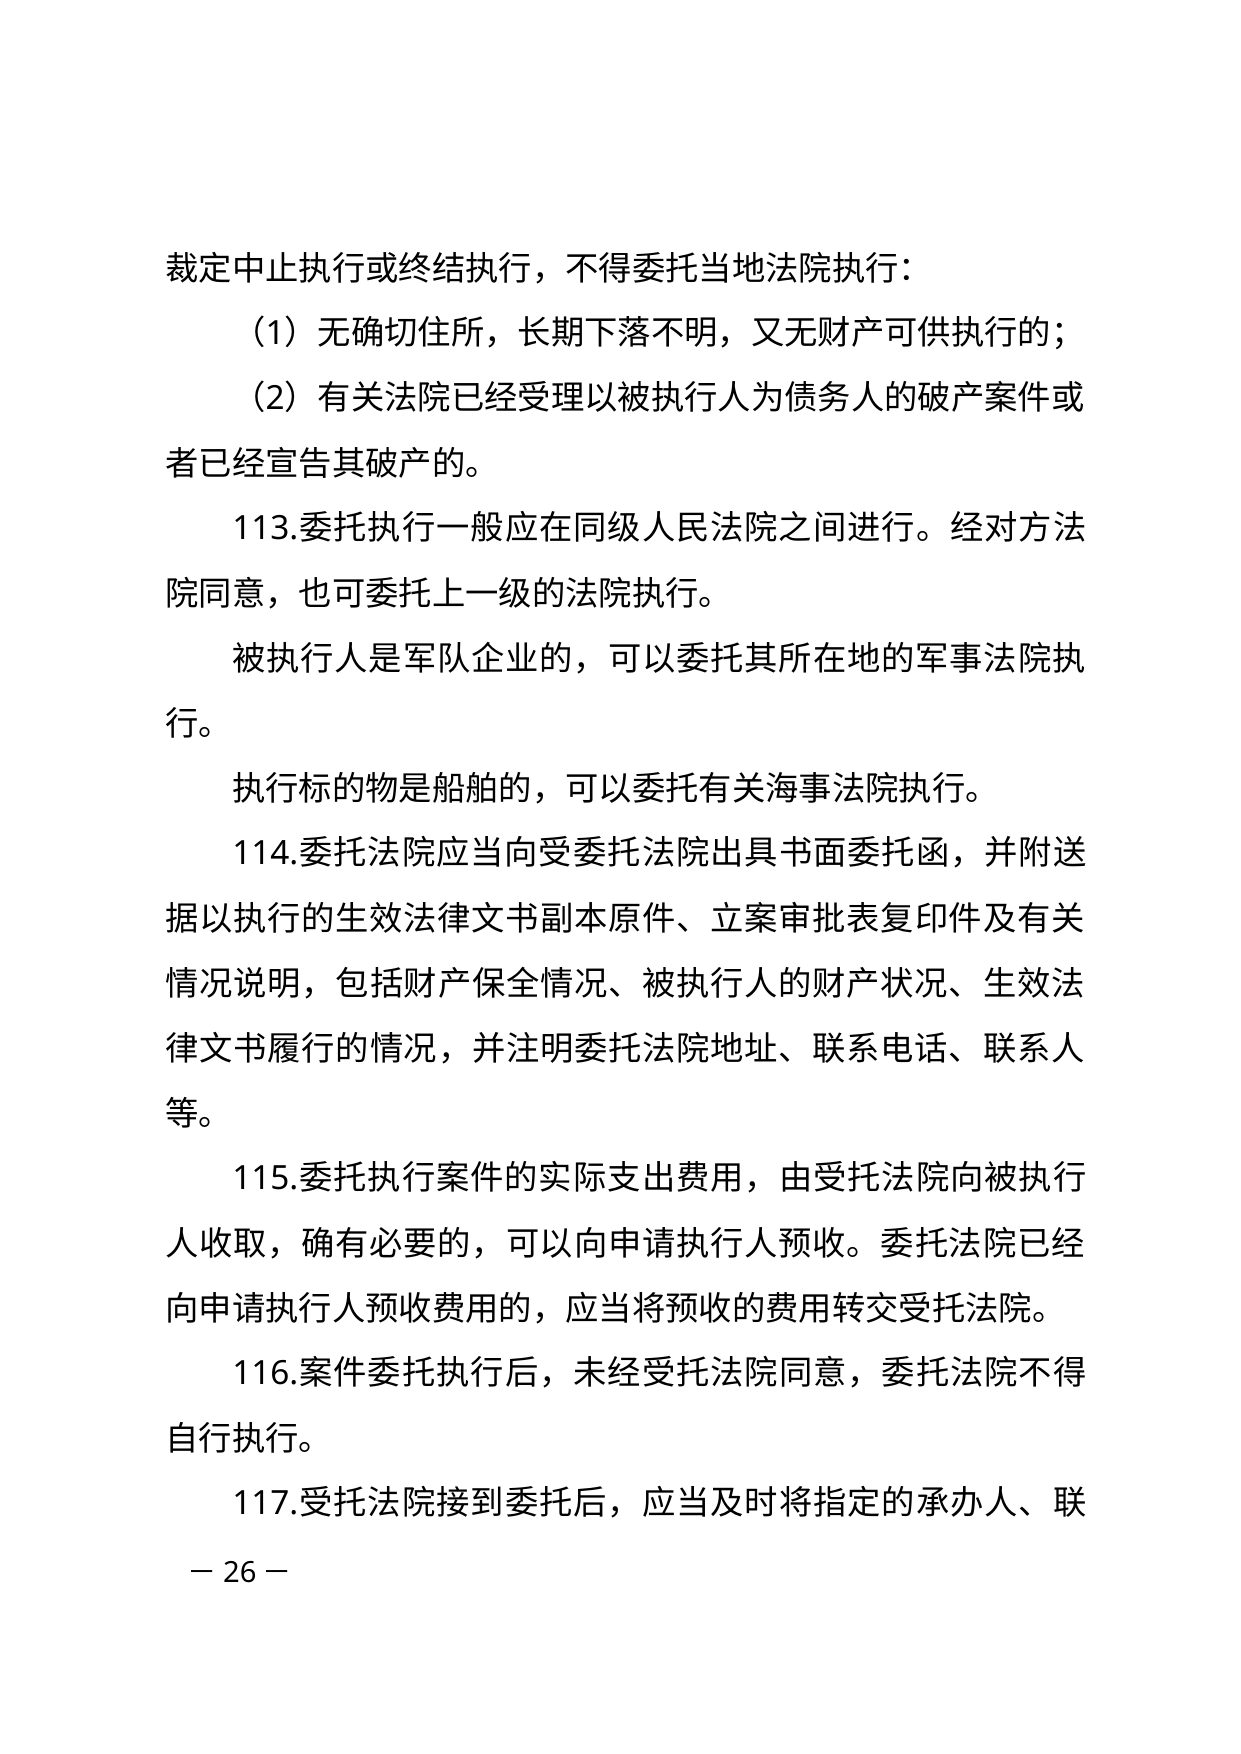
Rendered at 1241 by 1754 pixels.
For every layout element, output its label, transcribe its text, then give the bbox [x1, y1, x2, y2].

text （1）无确切住所，长期下落不明，又无财产可供执行的； [165, 298, 1087, 363]
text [165, 1468, 1087, 1533]
text 115.委托执行案件的实际支出费用，由受托法院向被执行人收取，确有必要的，可以向申请执行人预收。委托法院已经向申请执行人预收费用的，应当将预收的费用转交受托法院。 [165, 1143, 1087, 1338]
text （2）有关法院已经受理以被执行人为债务人的破产案件或者已经宣告其破产的。 [165, 363, 1087, 493]
text 113.委托执行一般应在同级人民法院之间进行。经对方法院同意，也可委托上一级的法院执行。 [165, 493, 1087, 623]
text 116.案件委托执行后，未经受托法院同意，委托法院不得自行执行。 [165, 1338, 1087, 1468]
text 被执行人是军队企业的，可以委托其所在地的军事法院执行。 [165, 623, 1087, 753]
text 114.委托法院应当向受委托法院出具书面委托函，并附送据以执行的生效法律文书副本原件、立案审批表复印件及有关情况说明，包括财产保全情况、被执行人的财产状况、生效法律文书履行的情况，并注明委托法院地址、联系电话、联系人等。 [165, 818, 1087, 1143]
text 执行标的物是船舶的，可以委托有关海事法院执行。 [165, 753, 1087, 818]
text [165, 233, 1087, 298]
